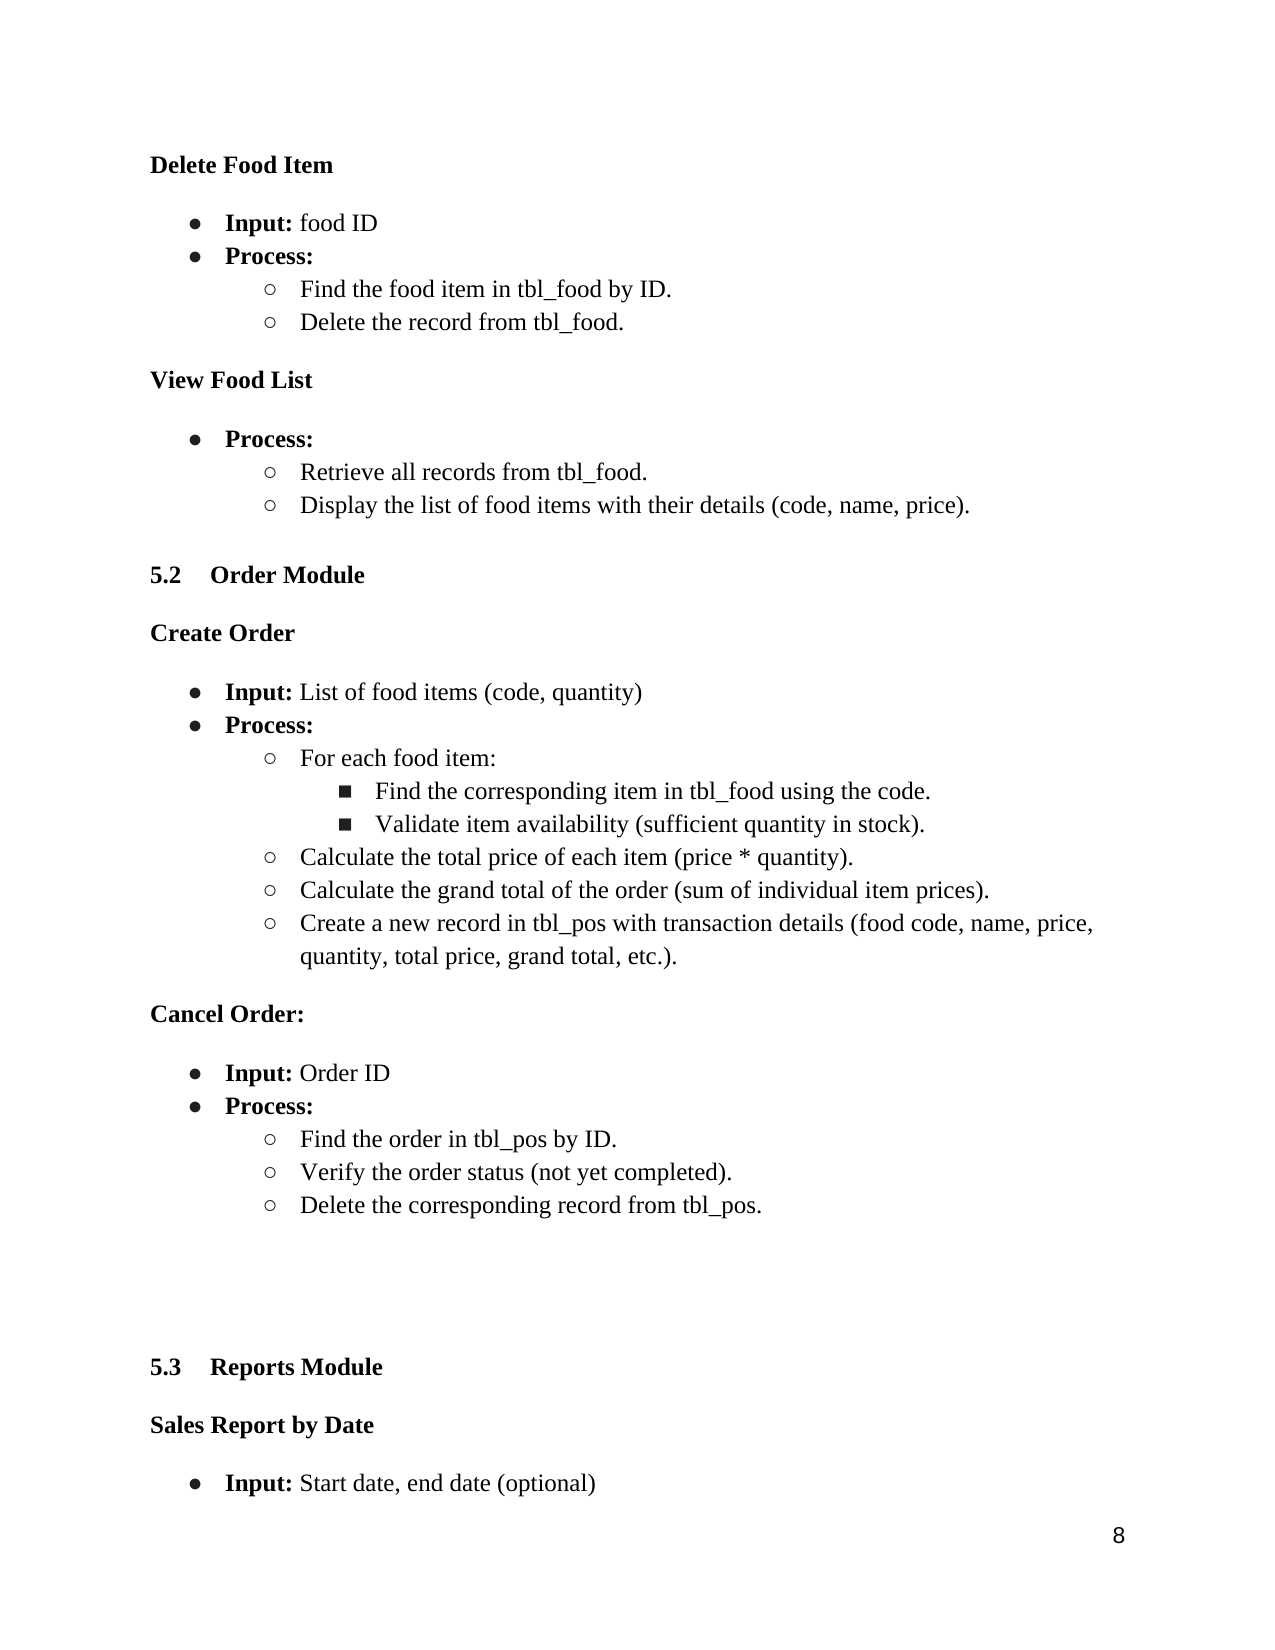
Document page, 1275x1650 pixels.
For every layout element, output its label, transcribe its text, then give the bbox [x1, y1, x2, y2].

list Input: List of food items (code, quantity) [187, 676, 1125, 705]
list Process: [187, 1091, 1125, 1119]
text View Food List [150, 366, 1125, 394]
subtitle Order Module [150, 560, 1125, 589]
list Retrieve all records from tbl_food. [262, 457, 1125, 486]
list Find the order in tbl_pos by ID. [262, 1124, 1125, 1153]
list For each food item: [262, 743, 1125, 772]
list Process: [187, 709, 1125, 738]
list Input: Order ID [187, 1057, 1125, 1086]
text Create Order [150, 618, 1125, 647]
list Validate item availability (sufficient quantity in stock). [337, 809, 1125, 838]
list Calculate the total price of each item (price * quantity). [262, 842, 1125, 871]
list Find the corresponding item in tbl_food using the code. [337, 776, 1125, 805]
text Delete Food Item [150, 150, 1125, 179]
list Input: Start date, end date (optional) [187, 1468, 1125, 1497]
list Create a new record in tbl_pos with transaction details (food code, name, price, quantity, total price, grand total, etc.). [262, 908, 1125, 970]
list Calculate the grand total of the order (sum of individual item prices). [262, 875, 1125, 904]
list Delete the record from tbl_food. [262, 307, 1125, 336]
list Verify the order status (not yet completed). [262, 1157, 1125, 1186]
list Process: [187, 423, 1125, 452]
subtitle Reports Module [150, 1352, 1125, 1380]
list Find the food item in tbl_food by ID. [262, 274, 1125, 303]
list Display the list of food items with their details (code, name, price). [262, 490, 1125, 519]
list Input: food ID [187, 208, 1125, 237]
text Sales Report by Date [150, 1410, 1125, 1438]
list Process: [187, 241, 1125, 270]
list Delete the corresponding record from tbl_pos. [262, 1190, 1125, 1219]
text Cancel Order: [150, 999, 1125, 1028]
